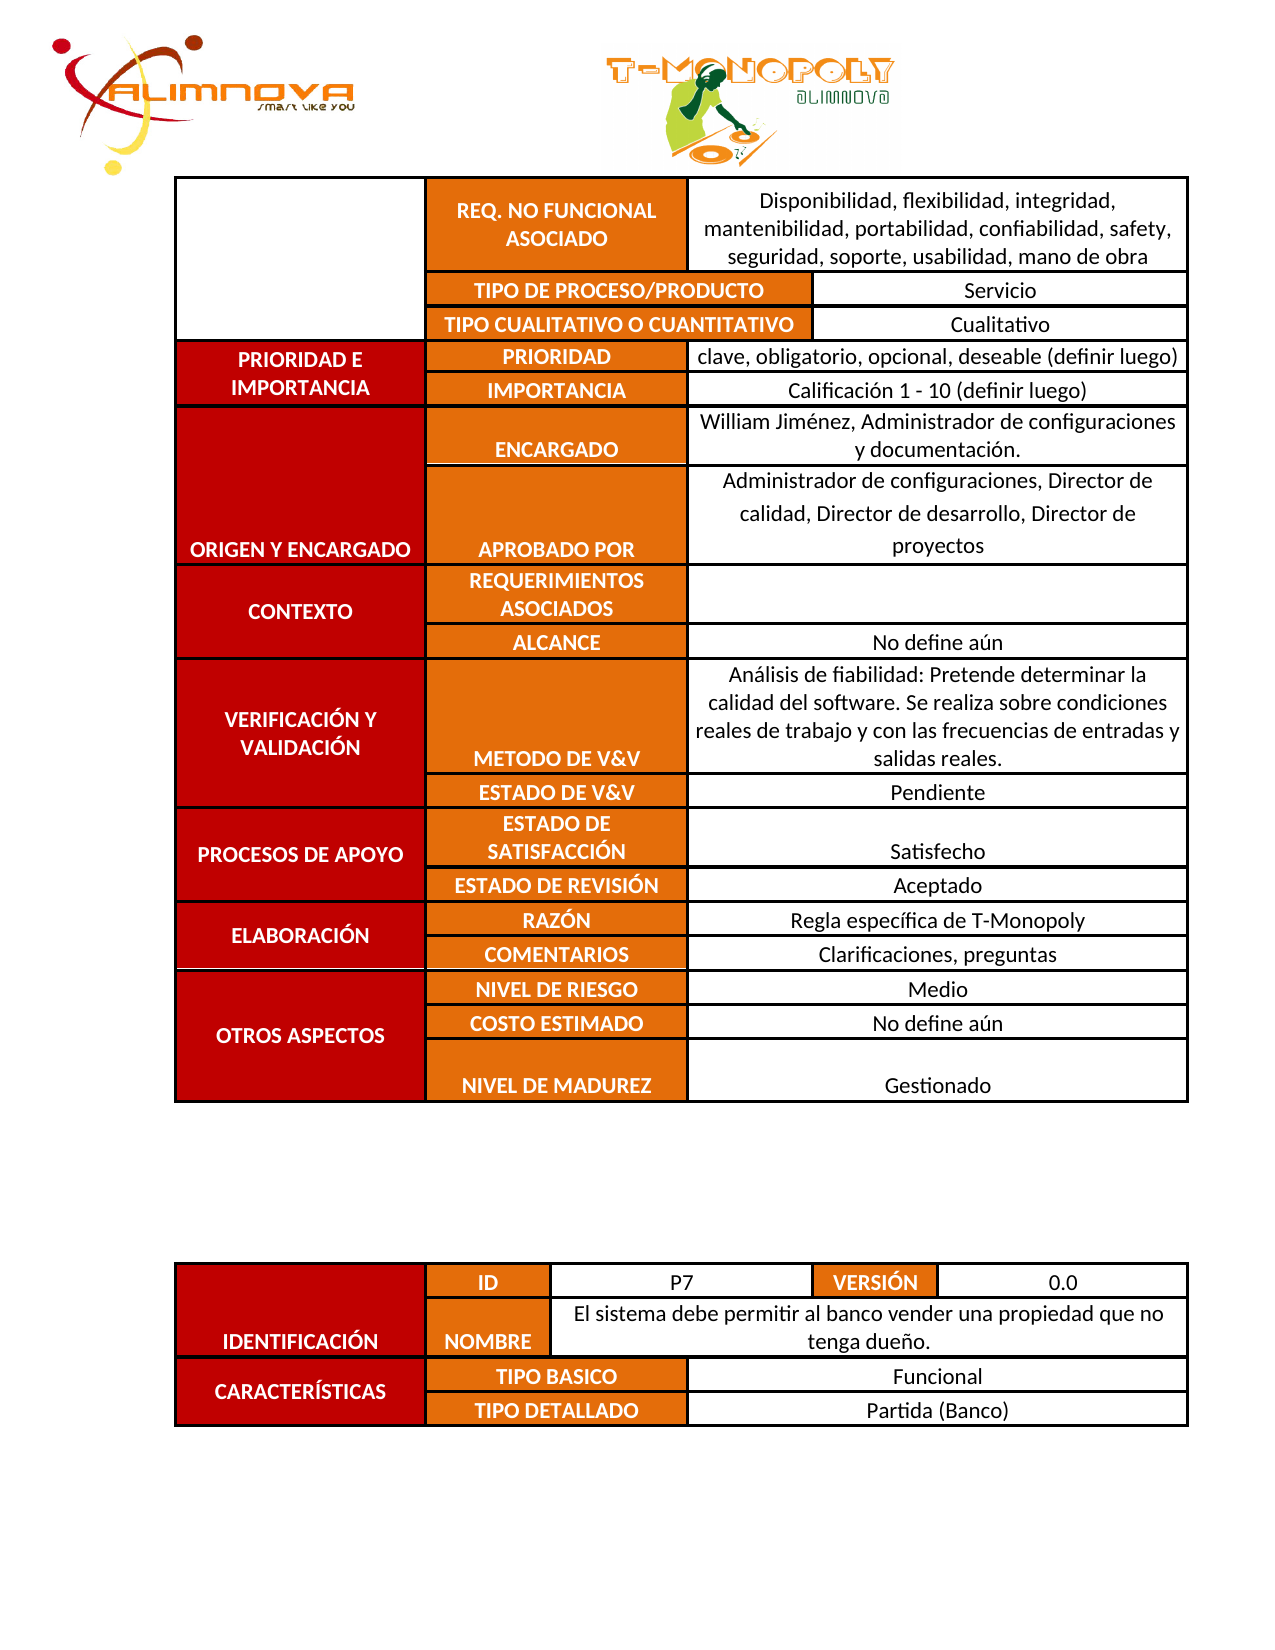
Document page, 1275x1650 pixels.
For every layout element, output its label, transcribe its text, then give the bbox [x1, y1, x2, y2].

table_cell Funcional [689, 1359, 1186, 1390]
table_cell ENCARGADO [427, 408, 686, 463]
table_cell Clarificaciones, preguntas [689, 937, 1186, 968]
table_cell ESTADO DE SATISFACCIÓN [427, 809, 686, 865]
table_cell NIVEL DE RIESGO [427, 972, 686, 1003]
table_cell No define aún [689, 1006, 1186, 1037]
table_cell [689, 566, 1186, 622]
picture [48, 33, 356, 177]
table_cell CONTEXTO [177, 566, 424, 657]
table_header IDENTIFICACIÓN [177, 1265, 424, 1355]
table_cell Medio [689, 972, 1186, 1003]
table_cell NOMBRE [427, 1299, 549, 1355]
table_cell Regla específica de T-Monopoly [689, 903, 1186, 934]
table_cell Servicio [814, 273, 1186, 304]
table_cell PROCESOS DE APOYO [177, 809, 424, 900]
table_cell Administrador de configuraciones, Director de calidad, Director de desarrollo, Director de proyectos [689, 467, 1186, 563]
table_header VERSIÓN [814, 1265, 936, 1296]
table_cell ESTADO DE V&V [427, 775, 686, 806]
table_header ID [427, 1265, 549, 1296]
table_cell TIPO DE PROCESO/PRODUCTO [427, 273, 811, 304]
table_cell VERIFICACIÓN Y VALIDACIÓN [177, 660, 424, 806]
table_cell TIPO DETALLADO [427, 1393, 686, 1424]
table_cell TIPO CUALITATIVO O CUANTITATIVO [427, 308, 811, 339]
table_cell ORIGEN Y ENCARGADO [177, 408, 424, 563]
table_cell Satisfecho [689, 809, 1186, 865]
table_cell COMENTARIOS [427, 937, 686, 968]
table_cell Partida (Banco) [689, 1393, 1186, 1424]
table_cell Pendiente [689, 775, 1186, 806]
table_cell IMPORTANCIA [427, 373, 686, 404]
picture [601, 43, 902, 176]
table_cell APROBADO POR [427, 467, 686, 563]
table_cell PRIORIDAD E IMPORTANCIA [177, 342, 424, 404]
table_cell REQ. NO FUNCIONAL ASOCIADO [427, 179, 686, 270]
table_cell METODO DE V&V [427, 660, 686, 772]
table_cell Disponibilidad, flexibilidad, integridad, mantenibilidad, portabilidad, confiabilidad, safety, seguridad, soporte, usabilidad, mano de obra [689, 179, 1186, 270]
table_cell Cualitativo [814, 308, 1186, 339]
table_cell No define aún [689, 625, 1186, 657]
table_cell NIVEL DE MADUREZ [427, 1040, 686, 1100]
table_cell REQUERIMIENTOS ASOCIADOS [427, 566, 686, 622]
table_cell COSTO ESTIMADO [427, 1006, 686, 1037]
table_cell El sistema debe permitir al banco vender una propiedad que no tenga dueño. [552, 1299, 1186, 1355]
table_cell ALCANCE [427, 625, 686, 657]
table_cell CARACTERÍSTICAS [177, 1359, 424, 1424]
table_cell Análisis de fiabilidad: Pretende determinar la calidad del software. Se realiza sobre condiciones reales de trabajo y con las frecuencias de entradas y salidas reales. [689, 660, 1186, 772]
table_cell TIPO BASICO [427, 1359, 686, 1390]
table_cell Gestionado [689, 1040, 1186, 1100]
table_cell PRIORIDAD [427, 342, 686, 370]
table_cell clave, obligatorio, opcional, deseable (definir luego) [689, 342, 1186, 370]
table_cell OTROS ASPECTOS [177, 972, 424, 1100]
table_cell ELABORACIÓN [177, 903, 424, 968]
table_cell RAZÓN [427, 903, 686, 934]
table_cell ESTADO DE REVISIÓN [427, 869, 686, 900]
table_header 0.0 [939, 1265, 1186, 1296]
table_cell Aceptado [689, 869, 1186, 900]
table_header P7 [552, 1265, 811, 1296]
table_cell Calificación 1 - 10 (definir luego) [689, 373, 1186, 404]
table_cell William Jiménez, Administrador de configuraciones y documentación. [689, 408, 1186, 463]
